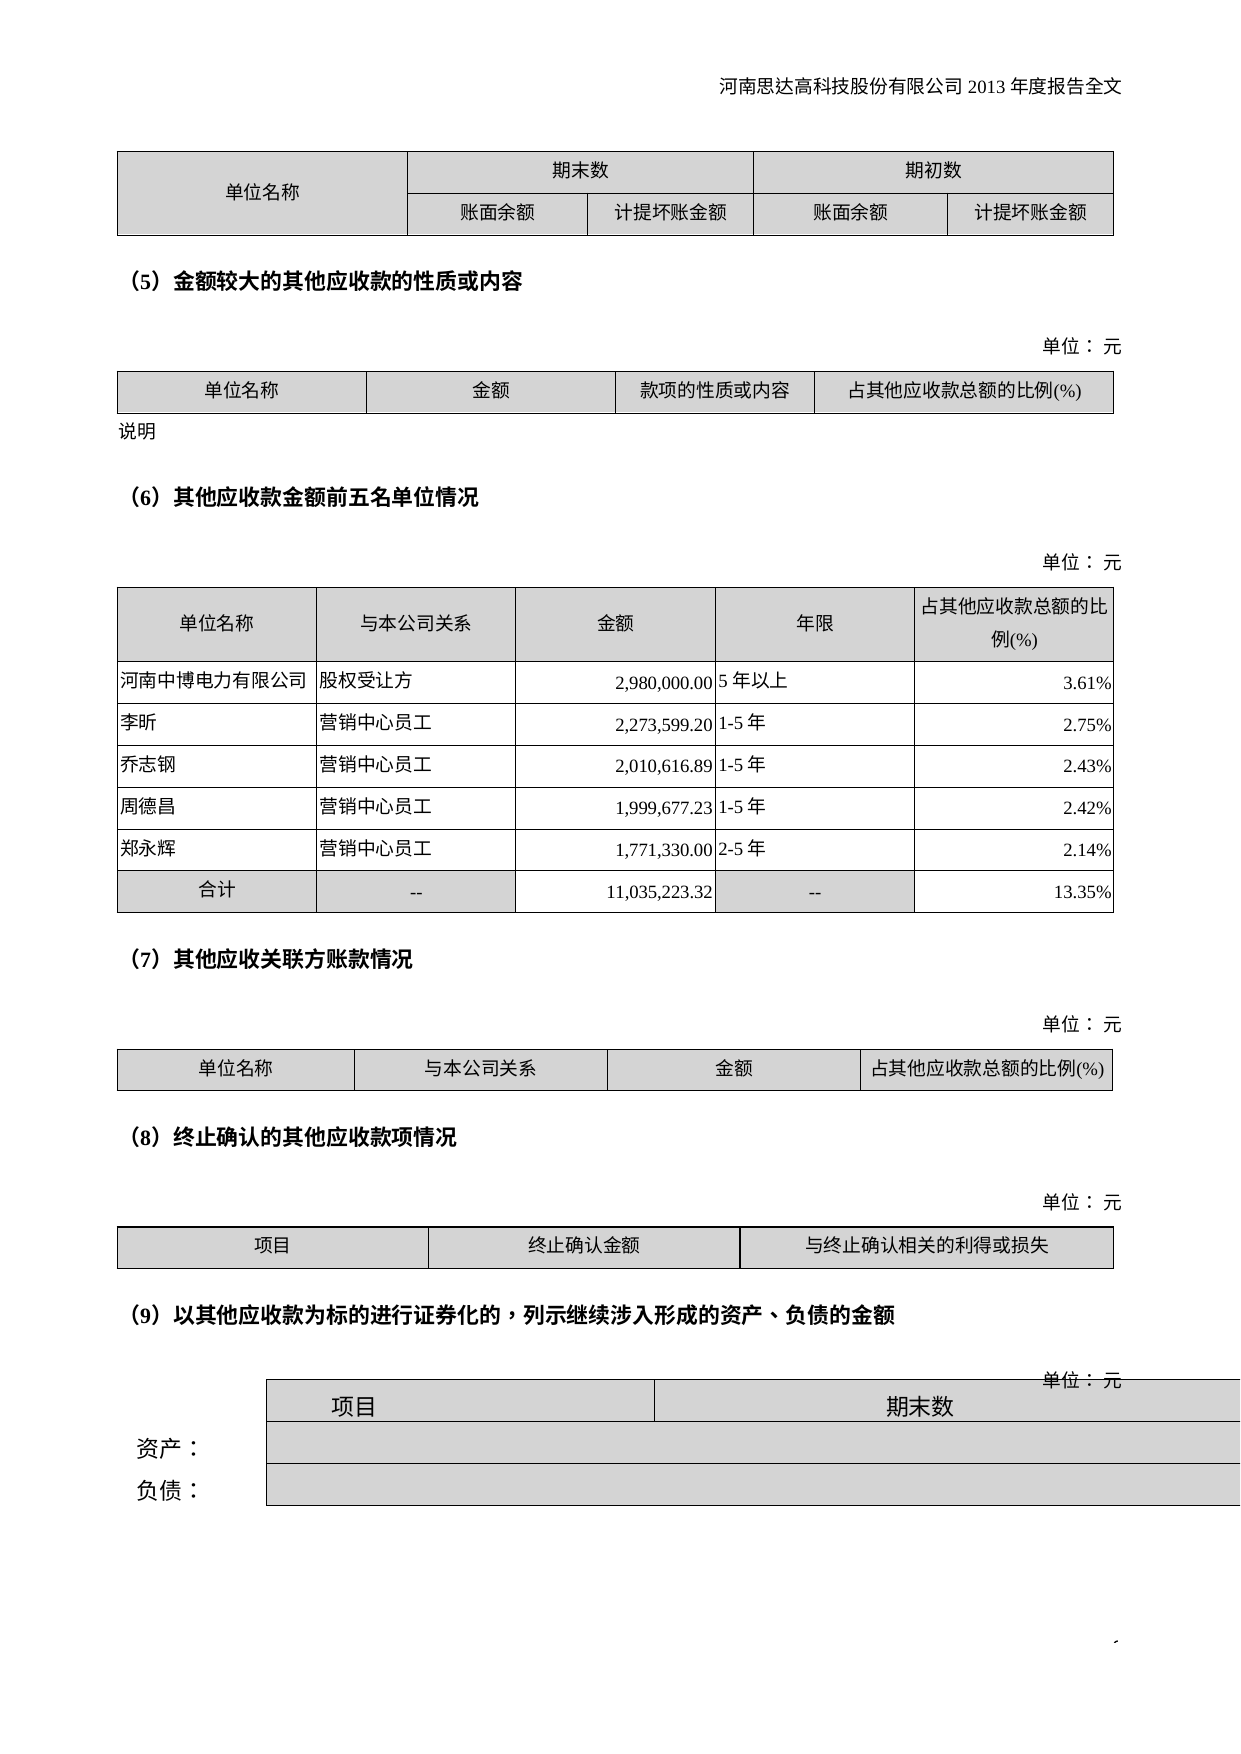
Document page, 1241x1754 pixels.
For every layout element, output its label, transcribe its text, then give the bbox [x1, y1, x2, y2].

text 单位： 元 [102, 550, 1122, 575]
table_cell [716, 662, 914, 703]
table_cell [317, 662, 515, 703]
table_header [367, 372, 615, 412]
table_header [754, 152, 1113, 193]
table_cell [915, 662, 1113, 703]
subtitle （8）终止确认的其他应收款项情况 [118, 1122, 1138, 1152]
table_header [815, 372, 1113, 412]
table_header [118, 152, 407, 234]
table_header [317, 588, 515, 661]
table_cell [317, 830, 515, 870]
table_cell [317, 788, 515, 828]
text 单位： 元 [102, 1367, 1122, 1393]
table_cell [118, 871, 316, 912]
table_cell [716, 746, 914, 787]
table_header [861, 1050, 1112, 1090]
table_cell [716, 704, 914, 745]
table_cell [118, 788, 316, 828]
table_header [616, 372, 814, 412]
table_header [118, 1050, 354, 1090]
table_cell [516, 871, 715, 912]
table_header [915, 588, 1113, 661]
subtitle （7）其他应收关联方账款情况 [118, 944, 1138, 974]
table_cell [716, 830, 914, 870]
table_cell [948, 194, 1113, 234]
text 单位： 元 [102, 1011, 1122, 1037]
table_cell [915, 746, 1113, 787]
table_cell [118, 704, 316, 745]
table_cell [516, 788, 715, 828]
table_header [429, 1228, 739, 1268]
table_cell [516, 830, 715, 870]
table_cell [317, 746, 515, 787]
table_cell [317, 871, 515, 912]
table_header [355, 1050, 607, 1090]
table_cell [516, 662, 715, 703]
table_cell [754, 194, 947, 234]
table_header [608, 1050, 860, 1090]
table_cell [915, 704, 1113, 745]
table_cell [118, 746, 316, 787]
subtitle （5）金额较大的其他应收款的性质或内容 [118, 266, 1138, 296]
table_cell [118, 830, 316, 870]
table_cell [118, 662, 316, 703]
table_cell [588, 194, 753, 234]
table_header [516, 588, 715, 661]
text 单位： 元 [102, 1189, 1122, 1215]
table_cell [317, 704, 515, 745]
text 说明 [118, 419, 1138, 444]
subtitle （6）其他应收款金额前五名单位情况 [118, 482, 1138, 512]
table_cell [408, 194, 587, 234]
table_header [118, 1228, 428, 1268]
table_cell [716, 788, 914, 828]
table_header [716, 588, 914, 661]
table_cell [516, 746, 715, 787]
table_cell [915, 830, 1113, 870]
text 单位： 元 [102, 334, 1122, 359]
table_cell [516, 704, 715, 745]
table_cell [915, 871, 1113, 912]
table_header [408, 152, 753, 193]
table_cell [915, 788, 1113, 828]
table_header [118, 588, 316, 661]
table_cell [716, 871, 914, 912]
subtitle （9）以其他应收款为标的进行证券化的，列示继续涉入形成的资产、负债的金额 [118, 1300, 1138, 1330]
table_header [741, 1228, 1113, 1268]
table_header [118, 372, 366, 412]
